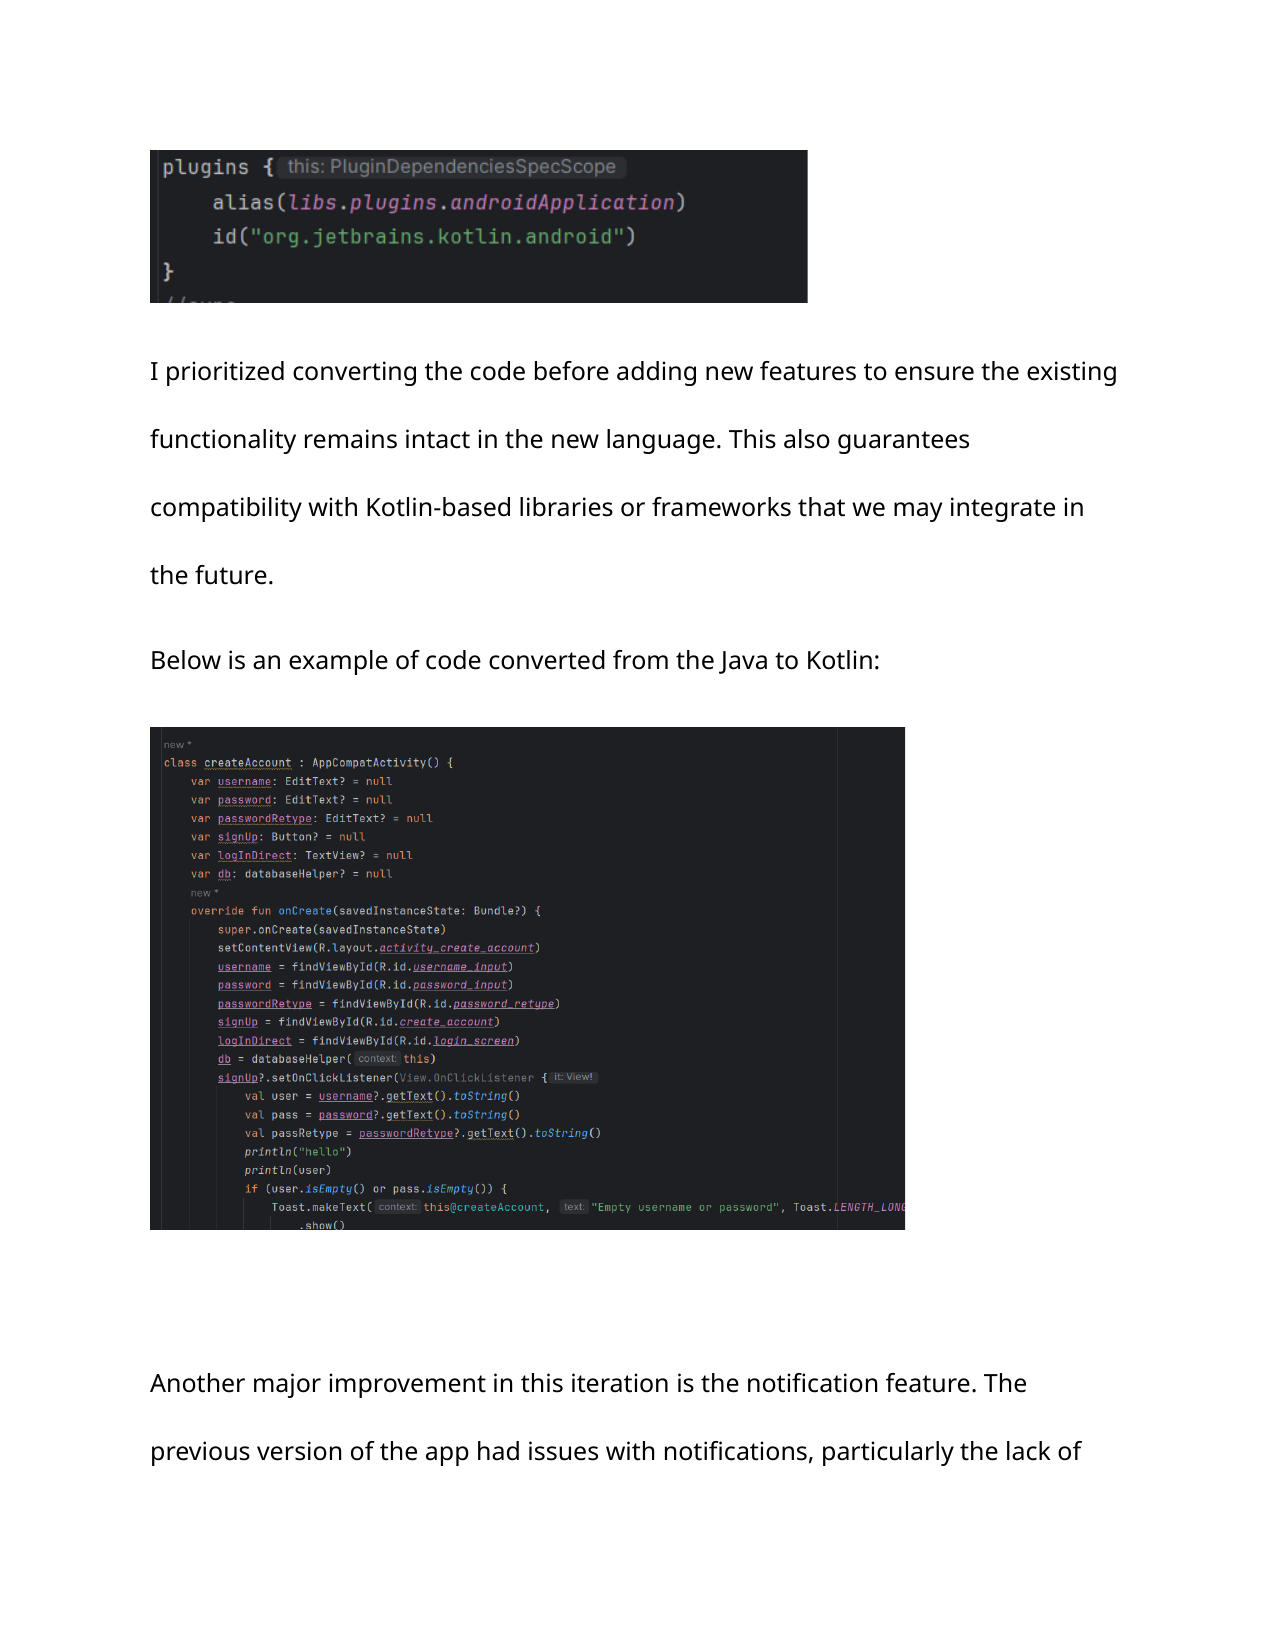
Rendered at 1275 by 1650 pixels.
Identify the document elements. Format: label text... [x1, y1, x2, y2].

picture [150, 727, 905, 1230]
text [150, 1365, 1125, 1467]
text Below is an example of code converted from the Java to Kotlin: [150, 642, 1125, 676]
picture [150, 150, 808, 303]
text I prioritized converting the code before adding new features to ensure the existing functionality remains intact in the new language. This also guarantees compatibility with Kotlin-based libraries or frameworks that we may integrate in the future. [150, 353, 1125, 592]
